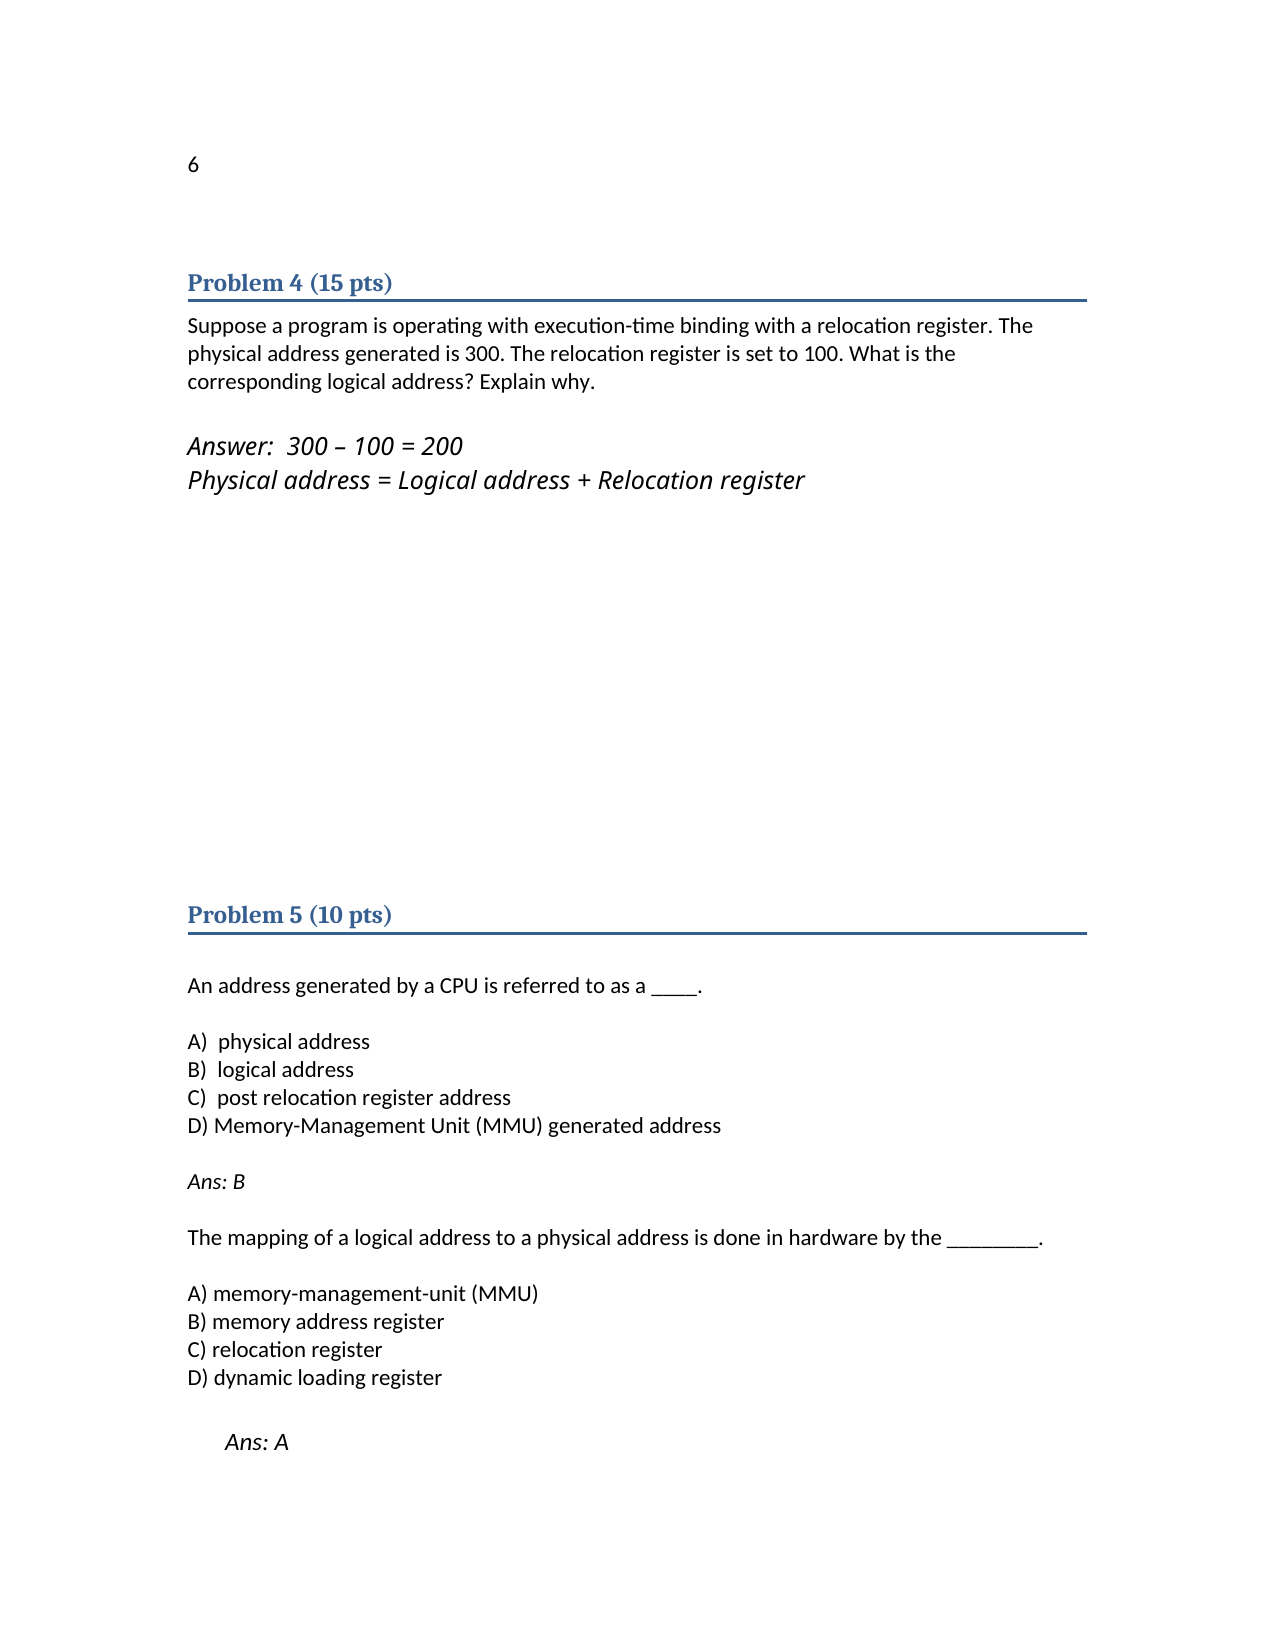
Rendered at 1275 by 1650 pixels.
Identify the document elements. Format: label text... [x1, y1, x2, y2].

text Answer: 300 – 100 = 200 [187, 429, 1087, 463]
text D) Memory-Management Unit (MMU) generated address [187, 1111, 1087, 1139]
text Ans: B [187, 1167, 1087, 1195]
text A) memory-management-unit (MMU) [187, 1279, 1087, 1307]
subtitle Problem 4 (15 pts) [187, 268, 1087, 302]
text Suppose a program is operating with execution-time binding with a relocation register. The physical address generated is 300. The relocation register is set to 100. What is the corresponding logical address? Explain why. [187, 311, 1087, 395]
text 6 [187, 150, 1087, 178]
subtitle Problem 5 (10 pts) [187, 901, 1087, 935]
text An address generated by a CPU is referred to as a ____. [187, 971, 1087, 999]
text A) physical address [187, 1027, 1087, 1055]
text The mapping of a logical address to a physical address is done in hardware by the ________. [187, 1223, 1087, 1251]
text Physical address = Logical address + Relocation register [187, 463, 1087, 497]
text Ans: A [187, 1426, 1087, 1456]
text B) memory address register [187, 1307, 1087, 1336]
text D) dynamic loading register [187, 1363, 1087, 1392]
text C) relocation register [187, 1336, 1087, 1363]
text C) post relocation register address [187, 1083, 1087, 1111]
text B) logical address [187, 1055, 1087, 1083]
